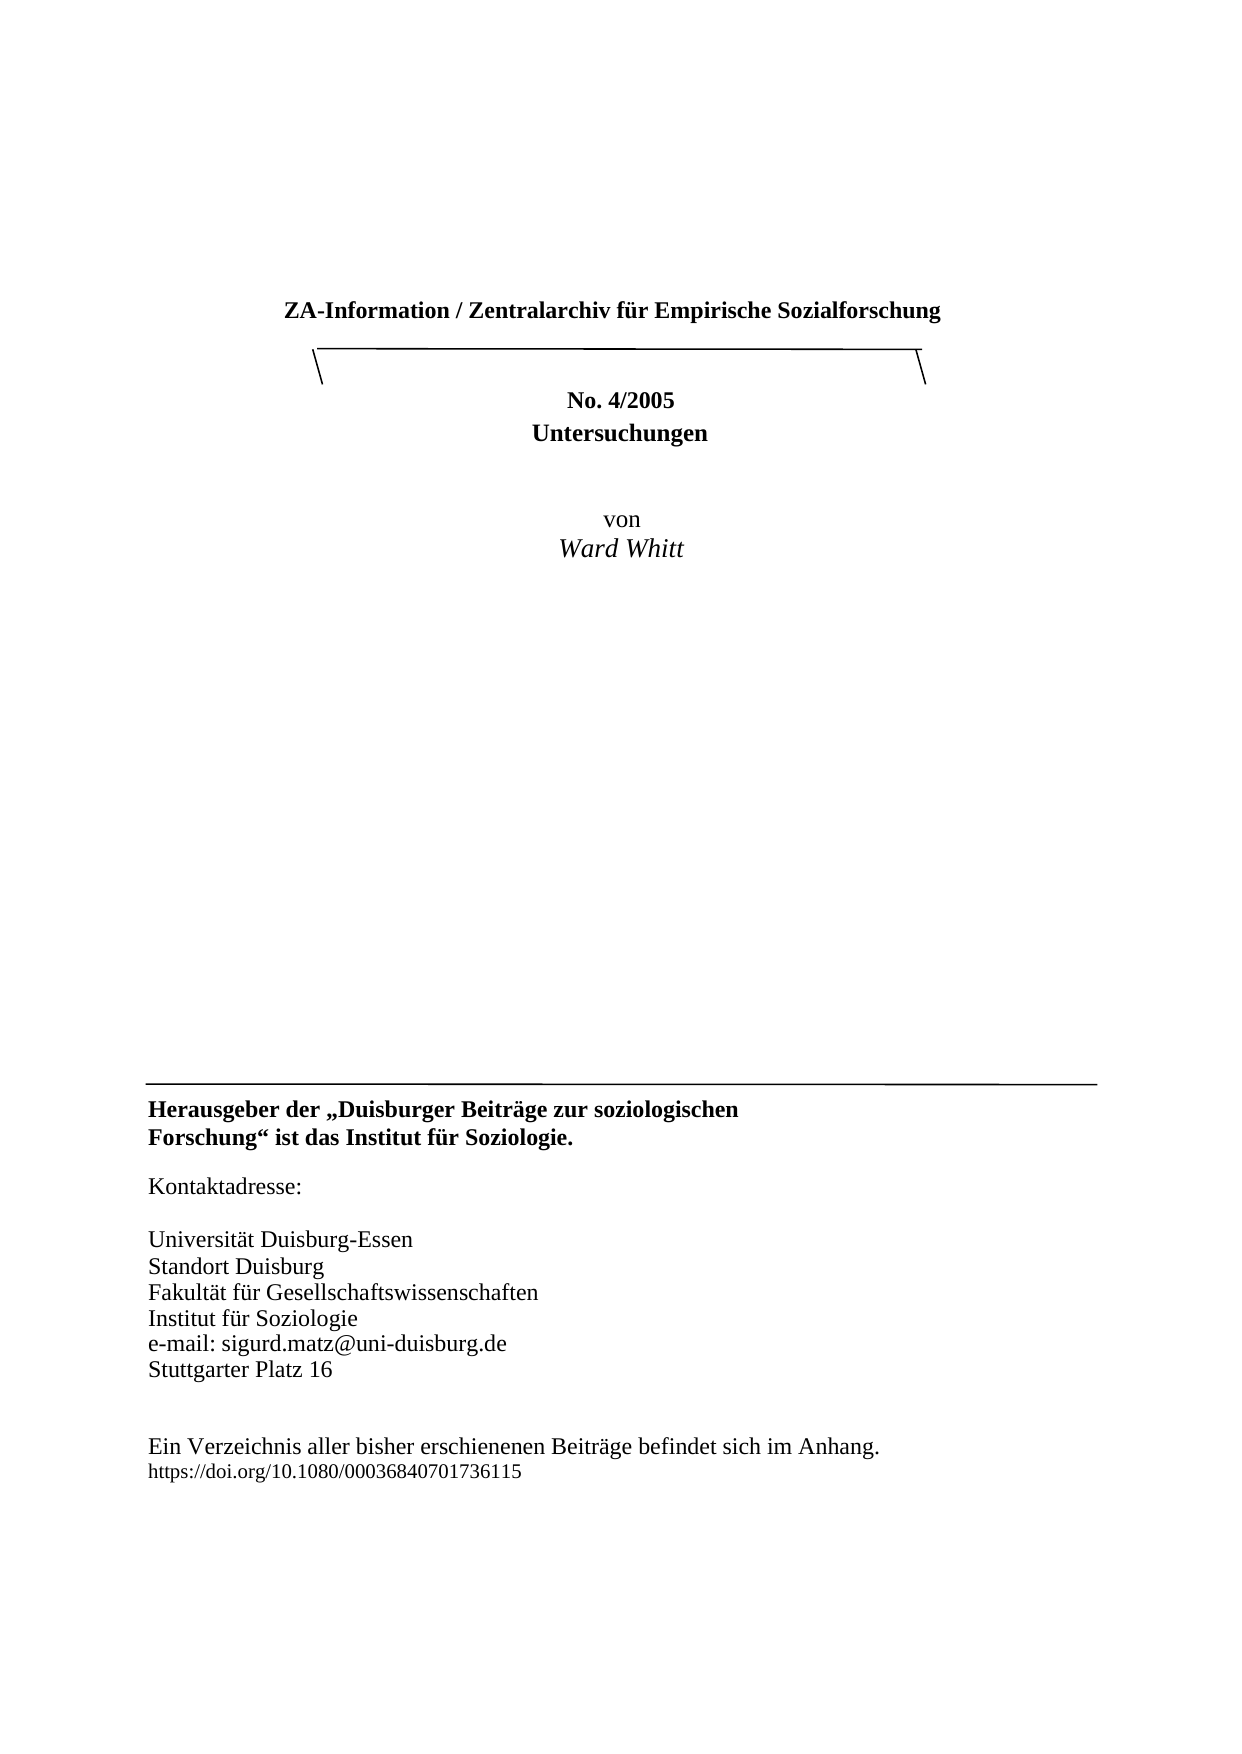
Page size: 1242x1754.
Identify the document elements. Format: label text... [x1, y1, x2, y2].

text von [148, 504, 1096, 533]
text https://doi.org/10.1080/00036840701736115 [148, 1459, 1092, 1483]
text Standort Duisburg [148, 1253, 1092, 1280]
text e-mail: sigurd.matz@uni-duisburg.de [148, 1332, 1092, 1357]
text No. 4/2005 [148, 386, 1094, 414]
text Universität Duisburg-Essen [148, 1225, 1092, 1253]
text Fakultät für Gesellschaftswissenschaften [148, 1280, 1092, 1306]
text Herausgeber der „Duisburger Beiträge zur soziologischen Forschung“ ist das Institut für Soziologie. [148, 1096, 837, 1150]
text Ward Whitt [148, 533, 1094, 564]
text Stuttgarter Platz 16 [148, 1357, 443, 1383]
text Institut für Soziologie [148, 1306, 1092, 1332]
text Ein Verzeichnis aller bisher erschienenen Beiträge befindet sich im Anhang. [148, 1432, 1092, 1459]
text ZA-Information / Zentralarchiv für Empirische Sozialforschung [148, 297, 1077, 324]
text Kontaktadresse: [148, 1172, 1092, 1199]
text Untersuchungen [148, 418, 1092, 446]
